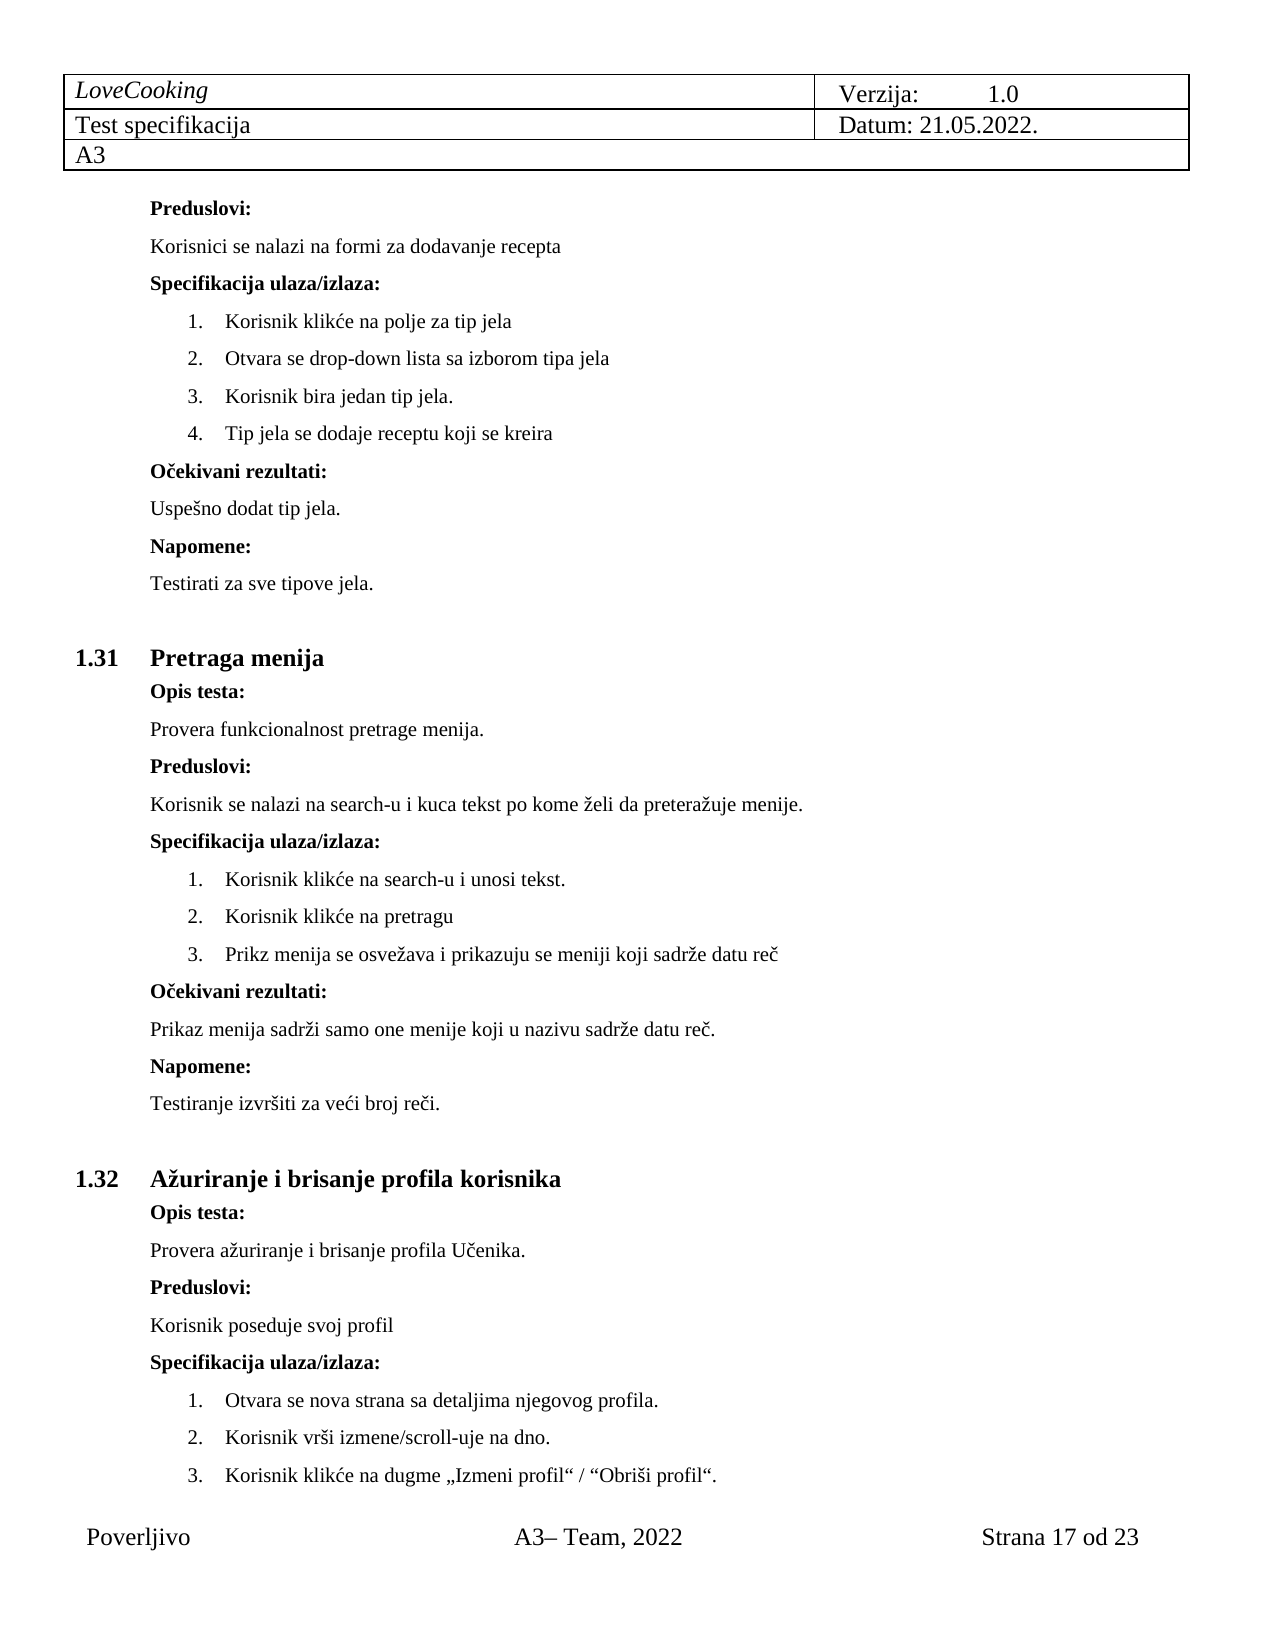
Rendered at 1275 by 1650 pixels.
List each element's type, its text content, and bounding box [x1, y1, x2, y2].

text Opis testa: [150, 1199, 1200, 1224]
text Provera funkcionalnost pretrage menija. [150, 716, 1200, 741]
list Prikz menija se osvežava i prikazuju se meniji koji sadrže datu reč [187, 941, 1200, 966]
text Korisnici se nalazi na formi za dodavanje recepta [150, 233, 1200, 258]
list Otvara se nova strana sa detaljima njegovog profila. [187, 1387, 1200, 1412]
list Korisnik klikće na polje za tip jela [187, 308, 1200, 333]
subtitle Pretraga menija [75, 643, 1200, 672]
text Uspešno dodat tip jela. [150, 495, 1200, 520]
text Opis testa: [150, 678, 1200, 703]
text Očekivani rezultati: [150, 458, 1200, 483]
list Tip jela se dodaje receptu koji se kreira [187, 420, 1200, 445]
text Korisnik poseduje svoj profil [150, 1312, 1200, 1337]
list Korisnik klikće na search-u i unosi tekst. [187, 866, 1200, 891]
text Prikaz menija sadrži samo one menije koji u nazivu sadrže datu reč. [150, 1016, 1200, 1041]
list Korisnik bira jedan tip jela. [187, 383, 1200, 408]
subtitle Ažuriranje i brisanje profila korisnika [75, 1164, 1200, 1193]
list Otvara se drop-down lista sa izborom tipa jela [187, 345, 1200, 370]
text Specifikacija ulaza/izlaza: [150, 828, 1200, 853]
text Očekivani rezultati: [150, 978, 1200, 1003]
text Specifikacija ulaza/izlaza: [150, 270, 1200, 295]
list Korisnik klikće na pretragu [187, 903, 1200, 928]
text Napomene: [150, 1053, 1200, 1078]
text Preduslovi: [150, 753, 1200, 778]
text Korisnik se nalazi na search-u i kuca tekst po kome želi da preteražuje menije. [150, 791, 1200, 816]
text Preduslovi: [150, 1274, 1200, 1299]
list Korisnik klikće na dugme „Izmeni profil“ / “Obriši profil“. [187, 1462, 1200, 1487]
text Napomene: [150, 533, 1200, 558]
text Testirati za sve tipove jela. [150, 570, 1200, 594]
text Specifikacija ulaza/izlaza: [150, 1349, 1200, 1374]
text Testiranje izvršiti za veći broj reči. [150, 1091, 1200, 1115]
text Preduslovi: [150, 195, 1200, 220]
text Provera ažuriranje i brisanje profila Učenika. [150, 1237, 1200, 1262]
list Korisnik vrši izmene/scroll-uje na dno. [187, 1424, 1200, 1449]
